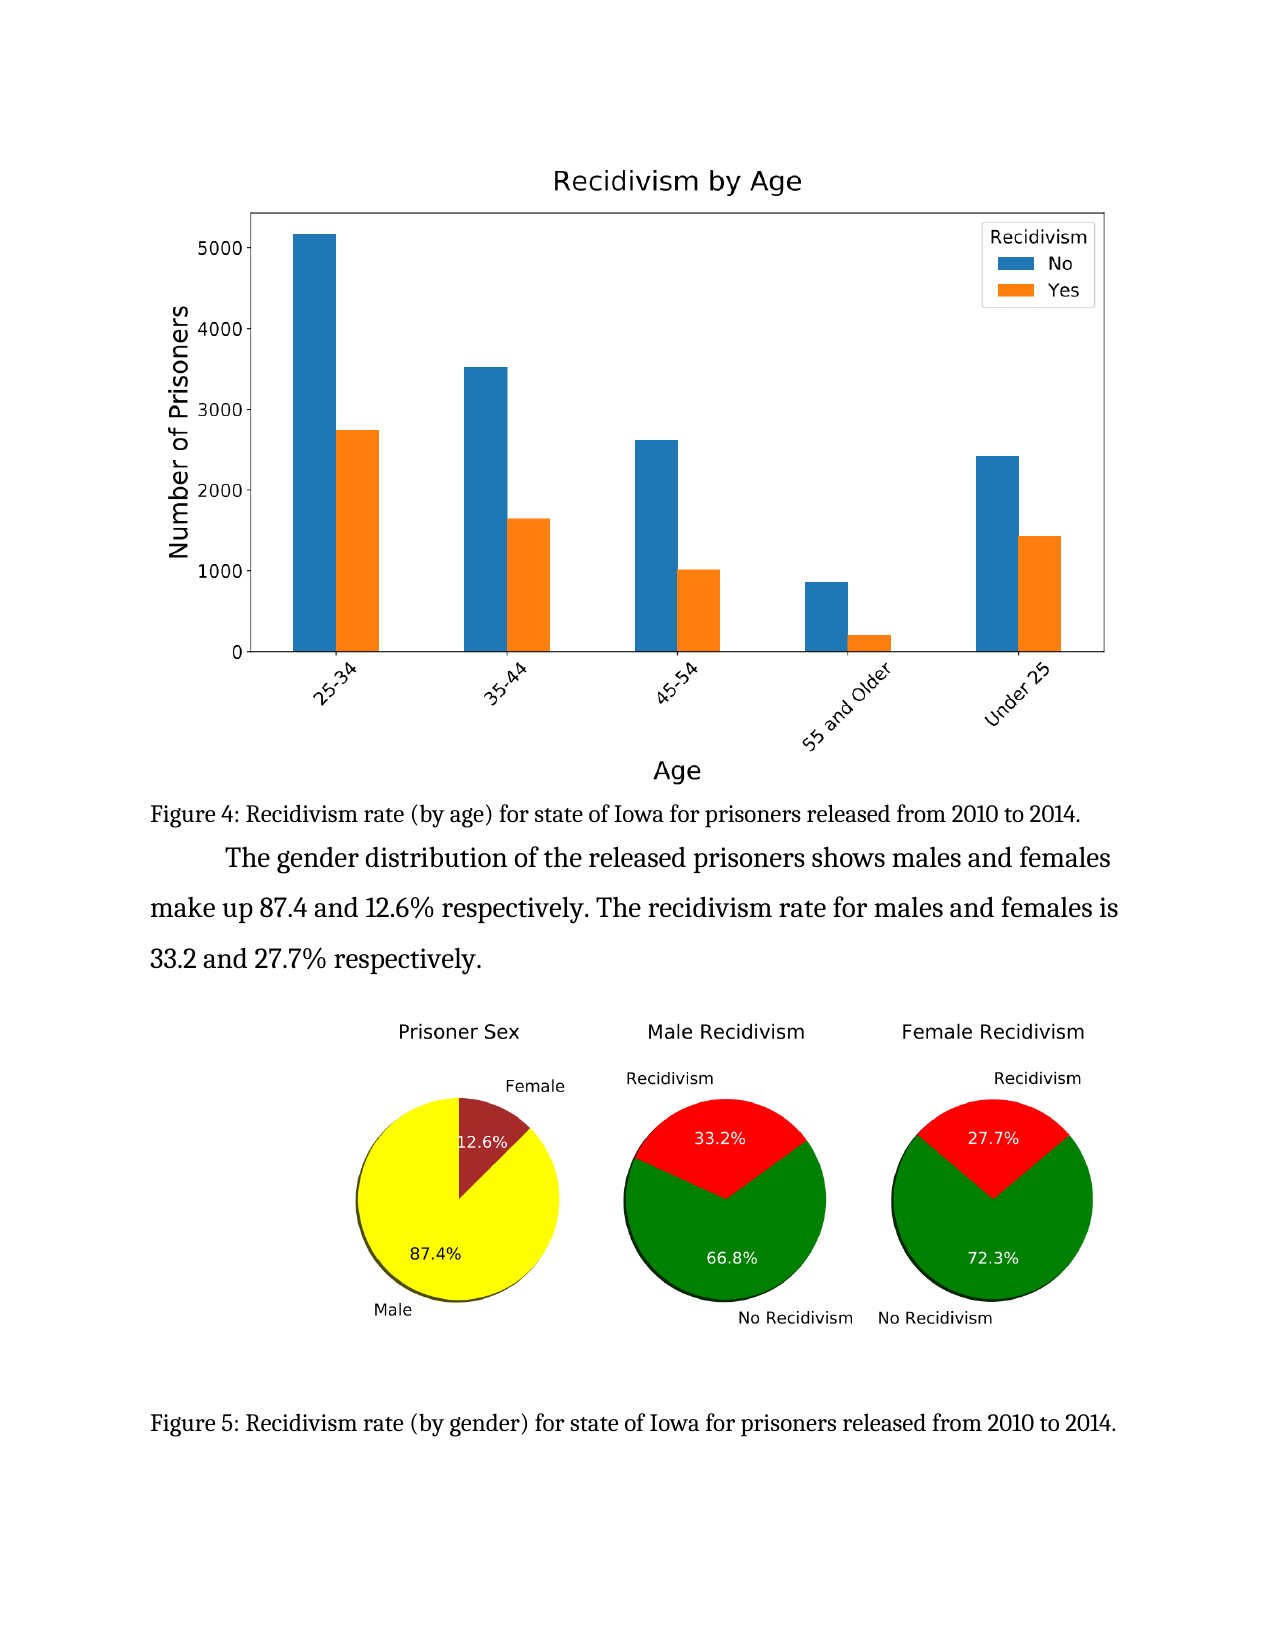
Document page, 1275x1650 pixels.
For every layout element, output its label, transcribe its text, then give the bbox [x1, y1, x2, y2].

text Figure 4: Recidivism rate (by age) for state of Iowa for prisoners released from 2010 to 2014. [150, 801, 1125, 829]
text Figure 5: Recidivism rate (by gender) for state of Iowa for prisoners released from 2010 to 2014. [150, 1409, 1125, 1438]
text The gender distribution of the released prisoners shows males and females make up 87.4 and 12.6% respectively. The recidivism rate for males and females is 33.2 and 27.7% respectively. [150, 841, 1125, 975]
